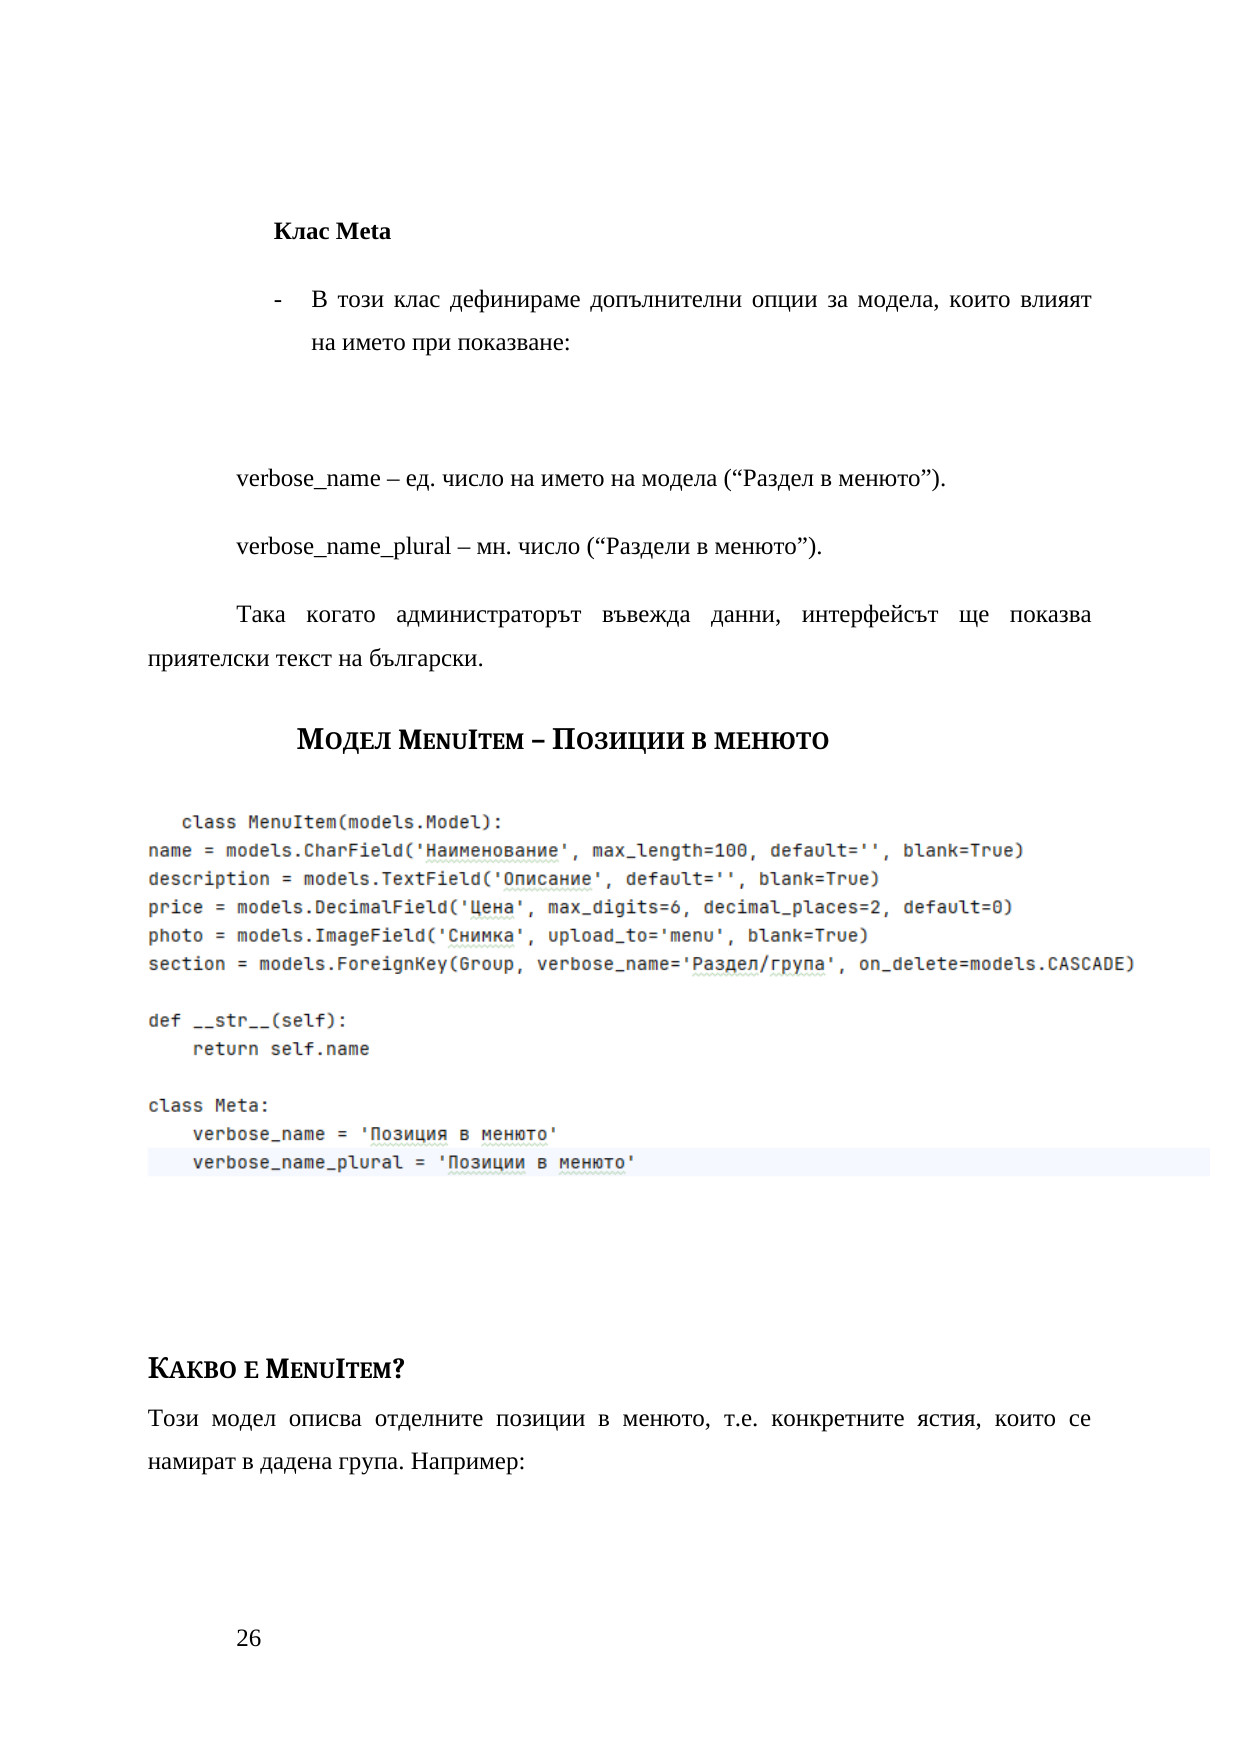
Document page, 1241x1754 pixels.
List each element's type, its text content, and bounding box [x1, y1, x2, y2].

subtitle Какво е MenuItem? [148, 1352, 1093, 1386]
text Клас Meta [148, 216, 1093, 244]
list В този клас дефинираме допълнителни опции за модела, които влияят на името при показване: [274, 284, 1093, 356]
text verbose_name – ед. число на името на модела (“Раздел в менюто”). [148, 463, 1093, 492]
subtitle Модел MenuItem – Позиции в менюто [296, 723, 1093, 757]
text Този модел описва отделните позиции в менюто, т.е. конкретните ястия, които се намират в дадена група. Например: [148, 1403, 1093, 1474]
picture [147, 773, 1210, 1233]
text verbose_name_plural – мн. число (“Раздели в менюто”). [148, 531, 1093, 560]
text Така когато администраторът въвежда данни, интерфейсът ще показва приятелски текст на български. [148, 599, 1093, 671]
